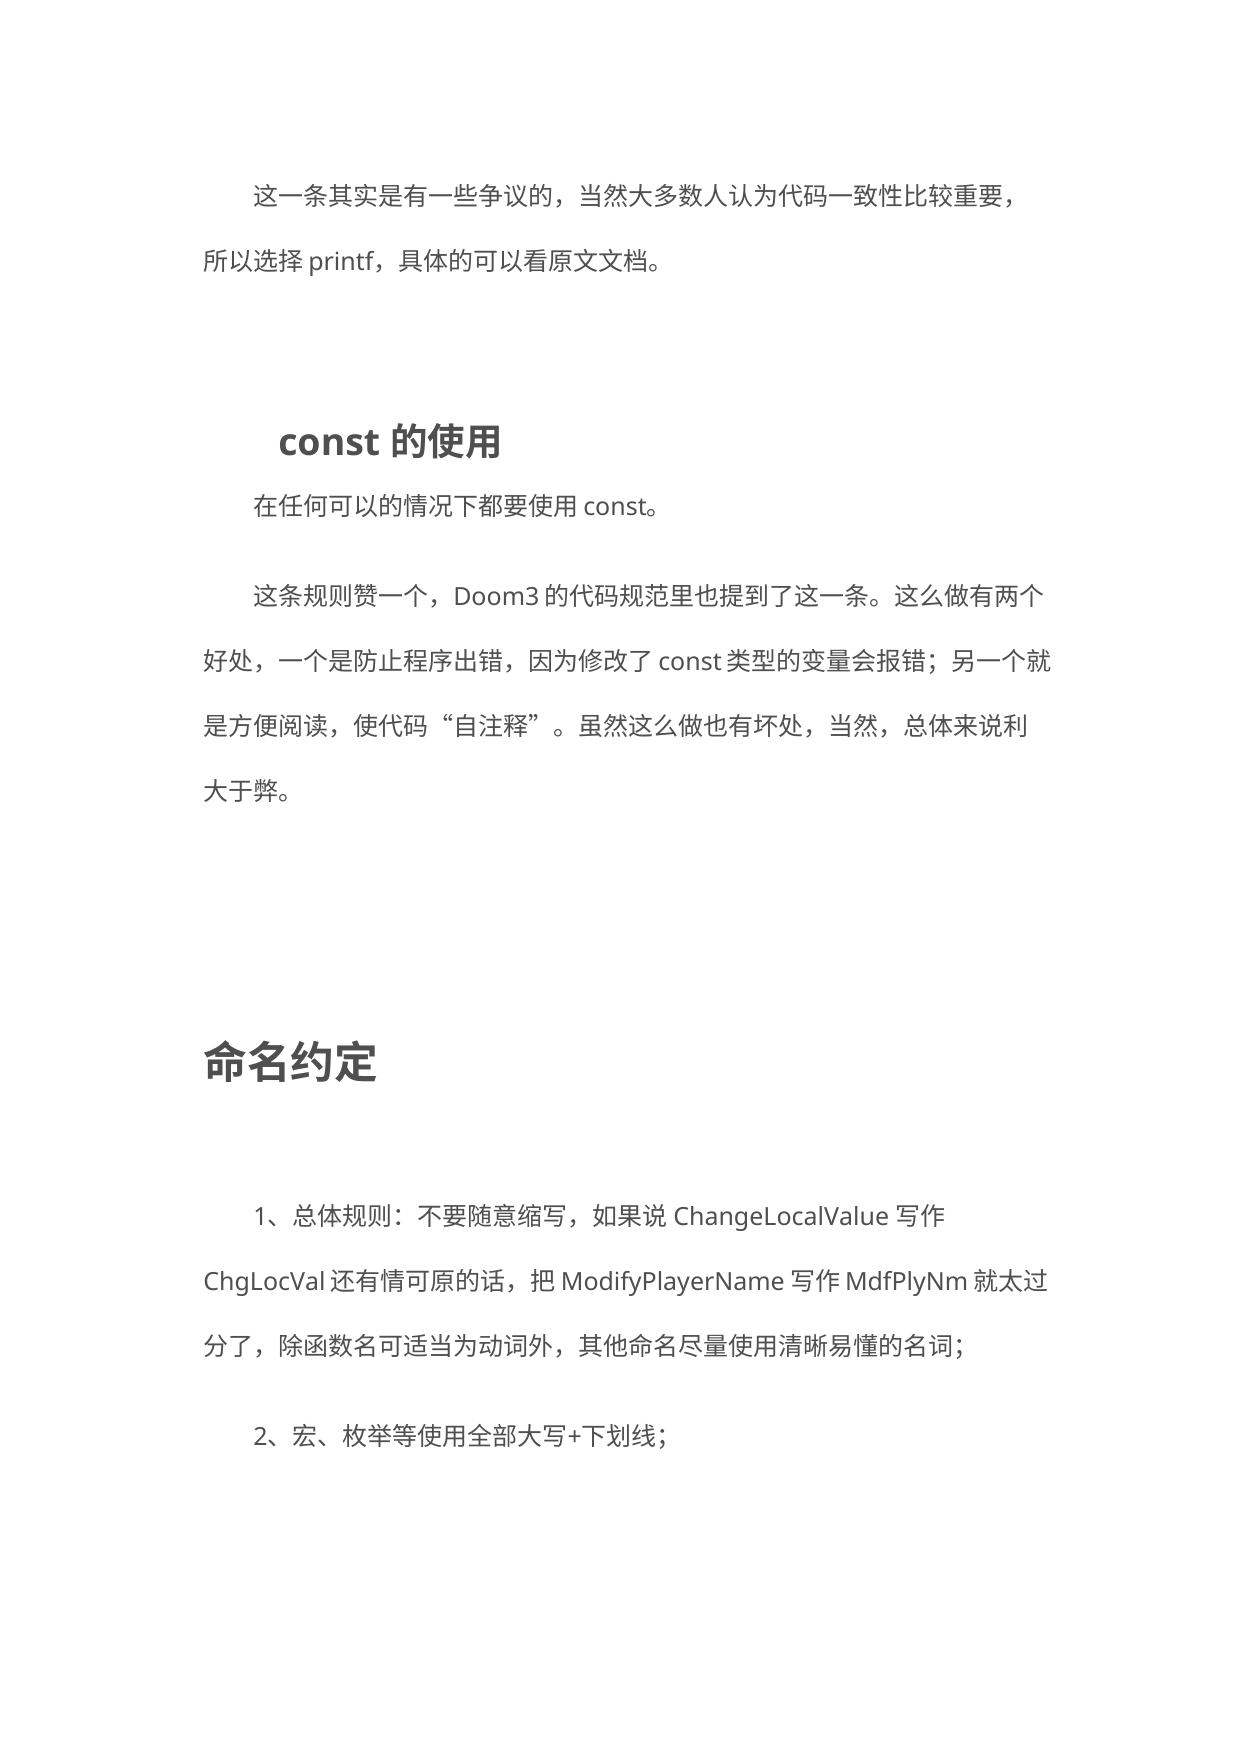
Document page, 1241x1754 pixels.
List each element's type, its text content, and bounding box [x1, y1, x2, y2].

text 在任何可以的情况下都要使用const。 [203, 472, 1053, 537]
text 2、宏、枚举等使用全部大写+下划线； [203, 1402, 1053, 1467]
text 命名约定 [203, 1027, 1053, 1092]
text 这条规则赞一个，Doom3的代码规范里也提到了这一条。这么做有两个好处，一个是防止程序出错，因为修改了const类型的变量会报错；另一个就是方便阅读，使代码“自注释”。虽然这么做也有坏处，当然，总体来说利大于弊。 [203, 562, 1053, 822]
text const 的使用 [203, 407, 1053, 472]
text 这一条其实是有一些争议的，当然大多数人认为代码一致性比较重要，所以选择printf，具体的可以看原文文档。 [203, 162, 1053, 292]
text 1、总体规则：不要随意缩写，如果说 ChangeLocalValue 写作ChgLocVal还有情可原的话，把ModifyPlayerName写作MdfPlyNm就太过分了，除函数名可适当为动词外，其他命名尽量使用清晰易懂的名词； [203, 1182, 1053, 1377]
